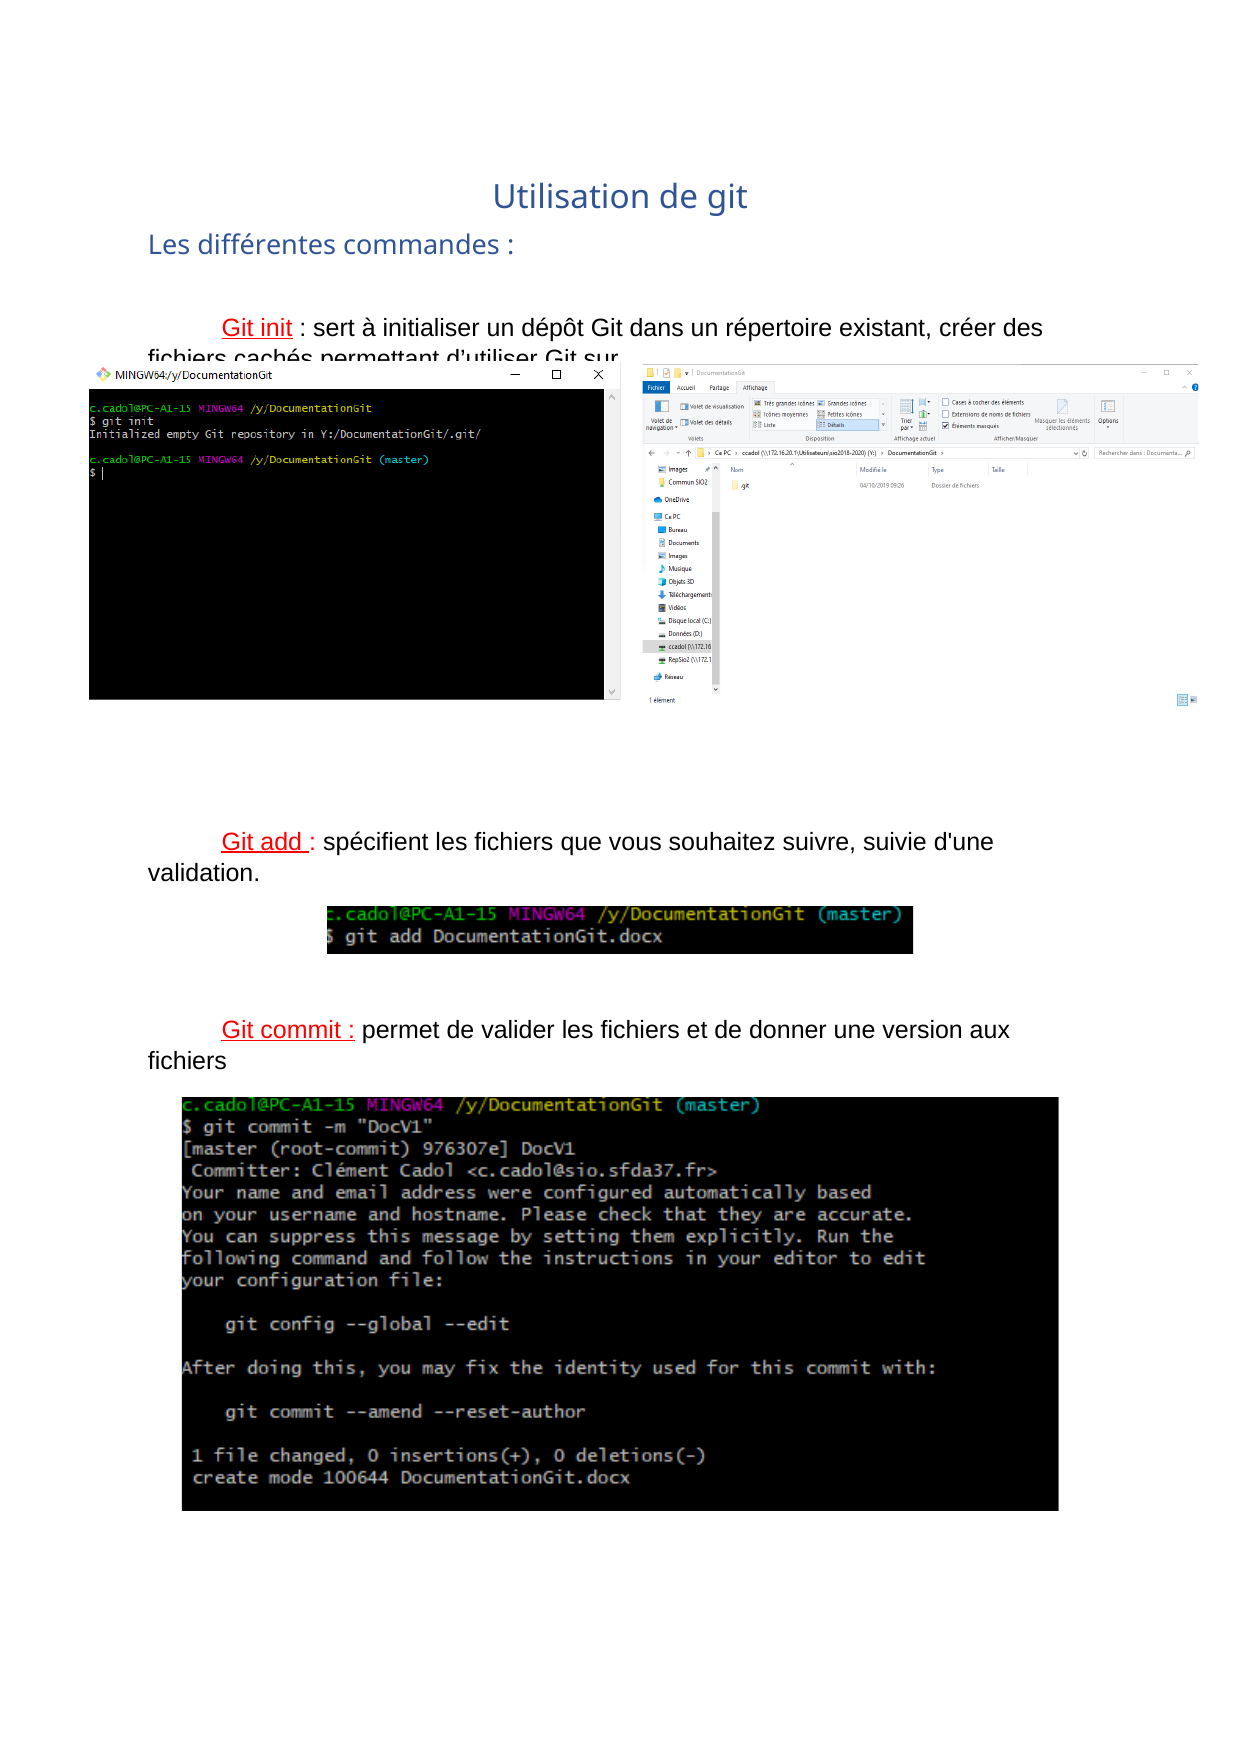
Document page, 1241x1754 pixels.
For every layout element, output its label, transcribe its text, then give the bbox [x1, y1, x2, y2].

text Git commit : permet de valider les fichiers et de donner une version aux fichiers [148, 1015, 1093, 1106]
subtitle Les différentes commandes : [148, 226, 1093, 263]
picture [180, 1097, 1059, 1509]
text Git add : spécifient les fichiers que vous souhaitez suivre, suivie d'une validation. [148, 827, 1093, 886]
picture [325, 906, 914, 954]
picture [642, 364, 1198, 705]
picture [89, 361, 621, 700]
subtitle Utilisation de git [148, 173, 1093, 218]
